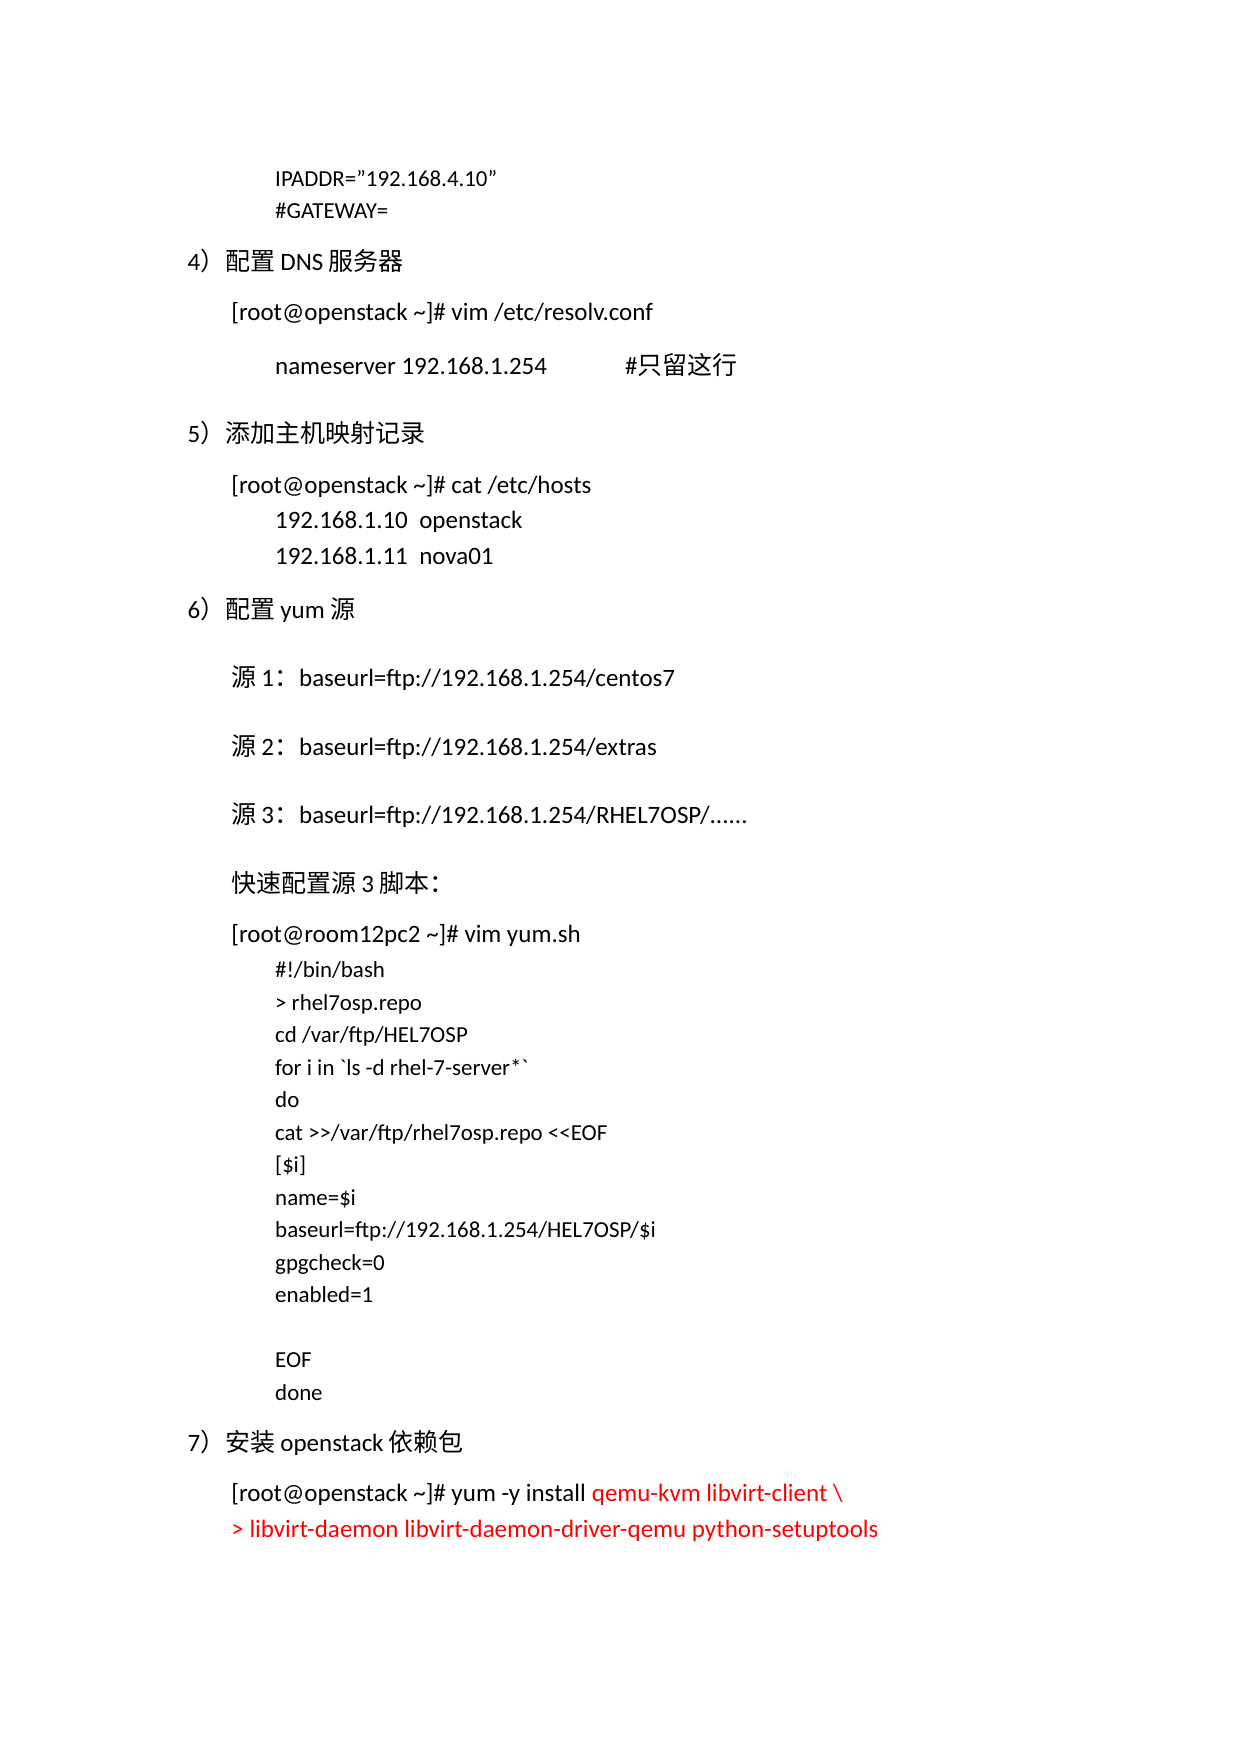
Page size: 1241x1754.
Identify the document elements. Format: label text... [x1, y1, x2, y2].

list 6）配置yum源 [187, 575, 1053, 640]
list name=$i [231, 1180, 1053, 1213]
text > libvirt-daemon libvirt-daemon-driver-qemu python-setuptools [187, 1512, 1053, 1544]
text #GATEWAY= [231, 194, 1053, 227]
list #!/bin/bash [231, 953, 1053, 985]
list [root@openstack ~]# vim /etc/resolv.conf [187, 296, 1053, 328]
list done [231, 1375, 1053, 1408]
list [root@room12pc2 ~]# vim yum.sh [187, 917, 1053, 950]
list nameserver 192.168.1.254 #只留这行 [231, 331, 1053, 396]
list 5）添加主机映射记录 [187, 399, 1053, 464]
list [$i] [231, 1148, 1053, 1180]
list do [231, 1083, 1053, 1115]
list for i in `ls -d rhel-7-server*` [231, 1050, 1053, 1083]
text 7）安装openstack依赖包 [187, 1408, 1053, 1473]
list EOF [231, 1343, 1053, 1375]
list 快速配置源3脚本： [187, 849, 1053, 914]
list > rhel7osp.repo [231, 985, 1053, 1018]
list baseurl=ftp://192.168.1.254/HEL7OSP/$i [231, 1213, 1053, 1245]
list cd /var/ftp/HEL7OSP [231, 1018, 1053, 1050]
list 源3：baseurl=ftp://192.168.1.254/RHEL7OSP/...... [187, 780, 1053, 845]
list 源2：baseurl=ftp://192.168.1.254/extras [187, 712, 1053, 777]
list [root@openstack ~]# cat /etc/hosts [187, 468, 1053, 501]
list gpgcheck=0 [231, 1245, 1053, 1278]
list 192.168.1.11 nova01 [231, 539, 1053, 572]
list enabled=1 [231, 1278, 1053, 1310]
list 192.168.1.10 openstack [231, 504, 1053, 536]
list 源1：baseurl=ftp://192.168.1.254/centos7 [187, 643, 1053, 708]
list 4）配置DNS服务器 [187, 227, 1053, 292]
text IPADDR=”192.168.4.10” [231, 162, 1053, 194]
text [root@openstack ~]# yum -y install qemu-kvm libvirt-client \ [187, 1476, 1053, 1509]
list cat >>/var/ftp/rhel7osp.repo <<EOF [231, 1115, 1053, 1148]
